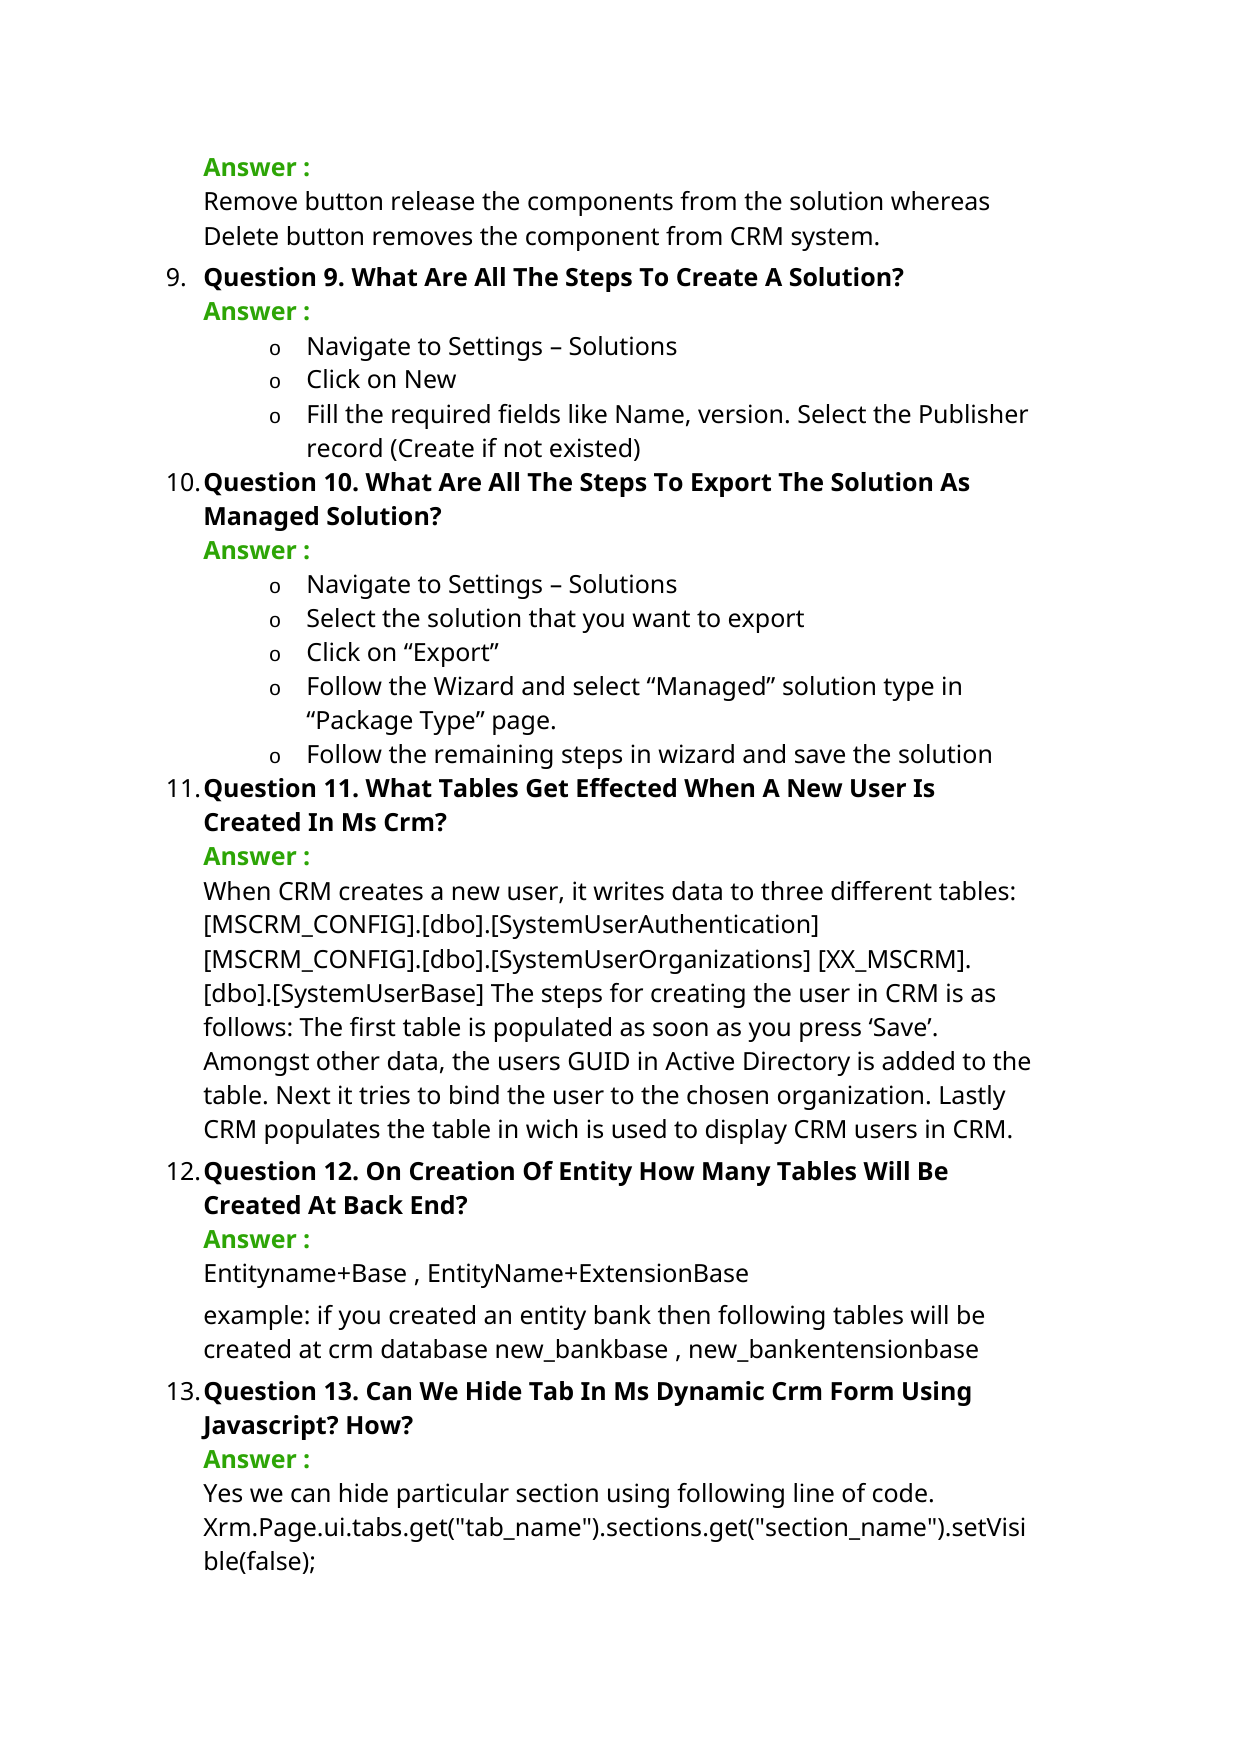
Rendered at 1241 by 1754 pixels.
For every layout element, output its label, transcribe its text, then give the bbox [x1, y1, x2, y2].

list Question 12. On Creation Of Entity How Many Tables Will Be Created At Back End? [166, 1153, 1037, 1222]
list Follow the Wizard and select “Managed” solution type in “Package Type” page. [269, 669, 1037, 737]
text Answer : [203, 532, 1037, 567]
list Select the solution that you want to export [269, 601, 1037, 635]
text Answer : [203, 294, 1037, 328]
list Navigate to Settings – Solutions [269, 328, 1037, 362]
text example: if you created an entity bank then following tables will be created at crm database new_bankbase , new_bankentensionbase [203, 1297, 1037, 1366]
list Question 9. What Are All The Steps To Create A Solution? [166, 260, 1037, 294]
list Question 13. Can We Hide Tab In Ms Dynamic Crm Form Using Javascript? How? [166, 1373, 1037, 1442]
list Question 11. What Tables Get Effected When A New User Is Created In Ms Crm? [166, 771, 1037, 839]
list Click on “Export” [269, 635, 1037, 669]
list Follow the remaining steps in wizard and save the solution [269, 737, 1037, 771]
list Navigate to Settings – Solutions [269, 567, 1037, 601]
text Yes we can hide particular section using following line of code. Xrm.Page.ui.tabs.get("tab_name").sections.get("section_name").setVisible(false); [203, 1476, 1037, 1578]
text Answer : [203, 839, 1037, 873]
list Fill the required fields like Name, version. Select the Publisher record (Create if not existed) [269, 396, 1037, 464]
text Answer : [203, 150, 1037, 184]
list Question 10. What Are All The Steps To Export The Solution As Managed Solution? [166, 464, 1037, 532]
list Click on New [269, 362, 1037, 396]
text Answer : [203, 1222, 1037, 1256]
text When CRM creates a new user, it writes data to three different tables: [MSCRM_CONFIG].[dbo].[SystemUserAuthentication] [MSCRM_CONFIG].[dbo].[SystemUserOrganizations] [XX_MSCRM].[dbo].[SystemUserBase] The steps for creating the user in CRM is as follows: The first table is populated as soon as you press ‘Save’. Amongst other data, the users GUID in Active Directory is added to the table. Next it tries to bind the user to the chosen organization. Lastly CRM populates the table in wich is used to display CRM users in CRM. [203, 873, 1037, 1146]
text Remove button release the components from the solution whereas Delete button removes the component from CRM system. [203, 184, 1037, 252]
text Answer : [203, 1442, 1037, 1476]
text Entityname+Base , EntityName+ExtensionBase [203, 1256, 1037, 1290]
